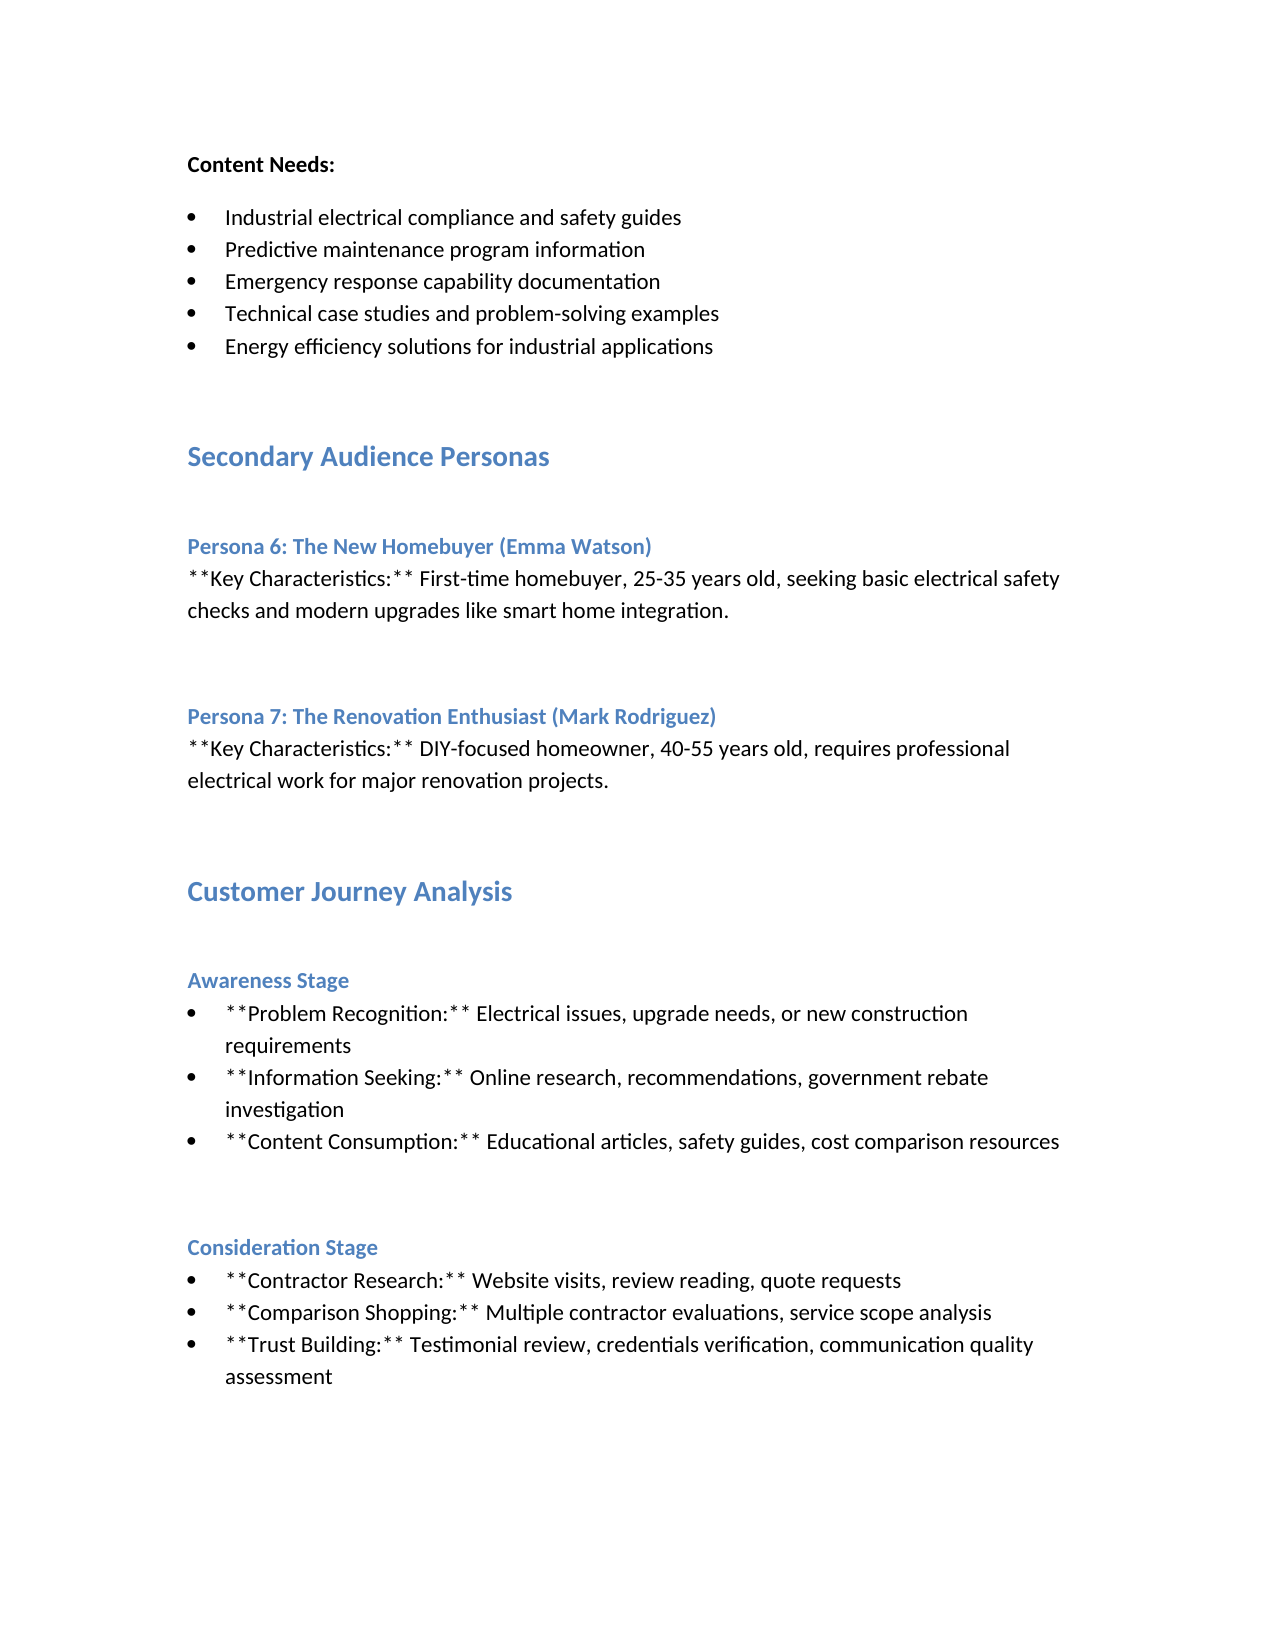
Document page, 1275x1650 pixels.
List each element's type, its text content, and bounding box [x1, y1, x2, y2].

list Technical case studies and problem-solving examples [187, 299, 1087, 328]
text **Key Characteristics:** DIY-focused homeowner, 40-55 years old, requires professional electrical work for major renovation projects. [187, 734, 1087, 794]
subtitle Customer Journey Analysis [187, 873, 1087, 908]
list **Content Consumption:** Educational articles, safety guides, cost comparison resources [187, 1127, 1087, 1156]
text **Key Characteristics:** First-time homebuyer, 25-35 years old, seeking basic electrical safety checks and modern upgrades like smart home integration. [187, 564, 1087, 624]
list Predictive maintenance program information [187, 235, 1087, 263]
list Industrial electrical compliance and safety guides [187, 203, 1087, 231]
subtitle Persona 6: The New Homebuyer (Emma Watson) [187, 532, 1087, 560]
text Content Needs: [187, 150, 1087, 178]
subtitle Awareness Stage [187, 967, 1087, 994]
list **Trust Building:** Testimonial review, credentials verification, communication quality assessment [187, 1330, 1087, 1390]
list **Contractor Research:** Website visits, review reading, quote requests [187, 1266, 1087, 1294]
list Energy efficiency solutions for industrial applications [187, 332, 1087, 360]
list **Problem Recognition:** Electrical issues, upgrade needs, or new construction requirements [187, 999, 1087, 1059]
subtitle Persona 7: The Renovation Enthusiast (Mark Rodriguez) [187, 702, 1087, 730]
list **Comparison Shopping:** Multiple contractor evaluations, service scope analysis [187, 1298, 1087, 1326]
subtitle Consideration Stage [187, 1233, 1087, 1262]
list Emergency response capability documentation [187, 267, 1087, 295]
list **Information Seeking:** Online research, recommendations, government rebate investigation [187, 1063, 1087, 1123]
subtitle Secondary Audience Personas [187, 438, 1087, 473]
